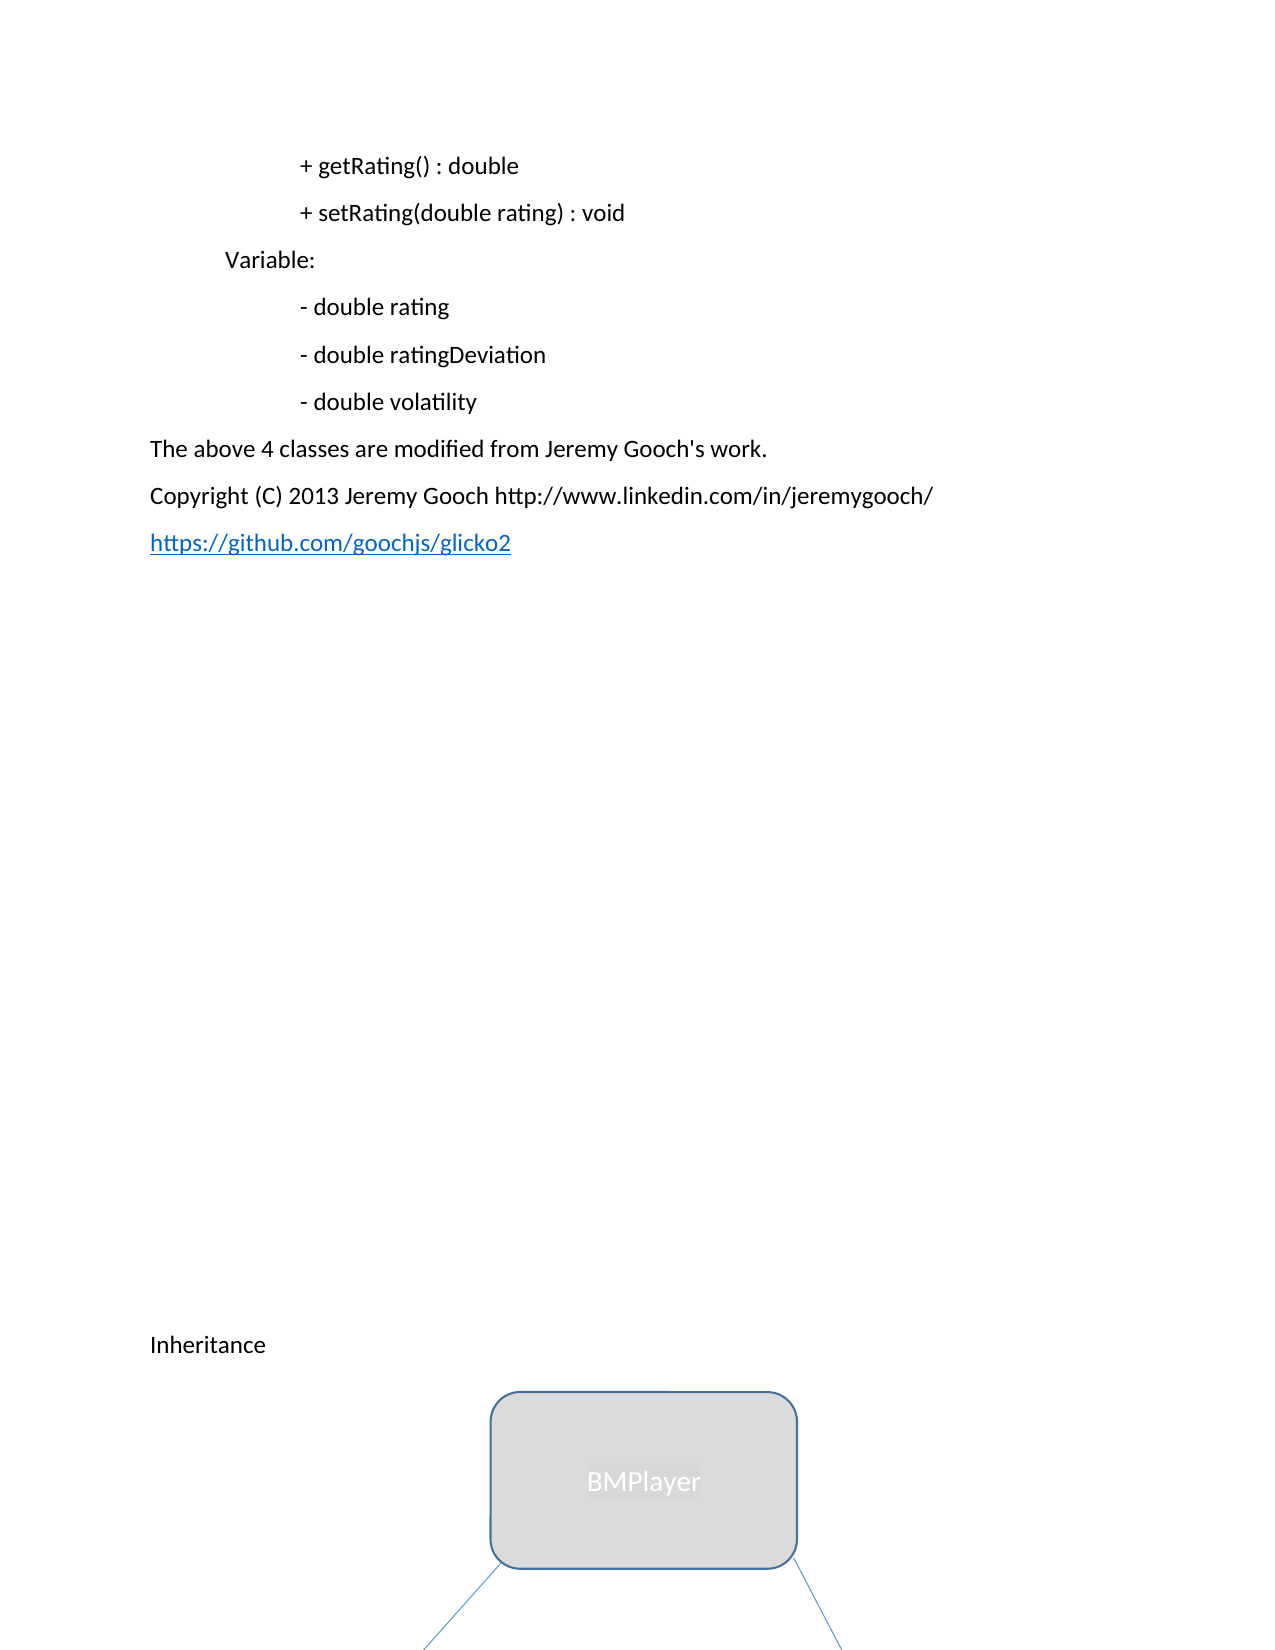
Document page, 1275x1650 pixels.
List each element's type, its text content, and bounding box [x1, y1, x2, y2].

text - double rating [150, 292, 1125, 322]
text - double ratingDeviation [150, 339, 1125, 369]
text + setRating(double rating) : void [150, 197, 1125, 228]
text https://github.com/goochjs/glicko2 [150, 527, 1125, 558]
text Variable: [150, 244, 1125, 275]
text + getRating() : double [150, 150, 1125, 181]
text Inheritance [150, 1330, 1125, 1360]
text The above 4 classes are modified from Jeremy Gooch's work. [150, 433, 1125, 464]
text Copyright (C) 2013 Jeremy Gooch http://www.linkedin.com/in/jeremygooch/ [150, 480, 1125, 511]
text - double volatility [150, 386, 1125, 416]
